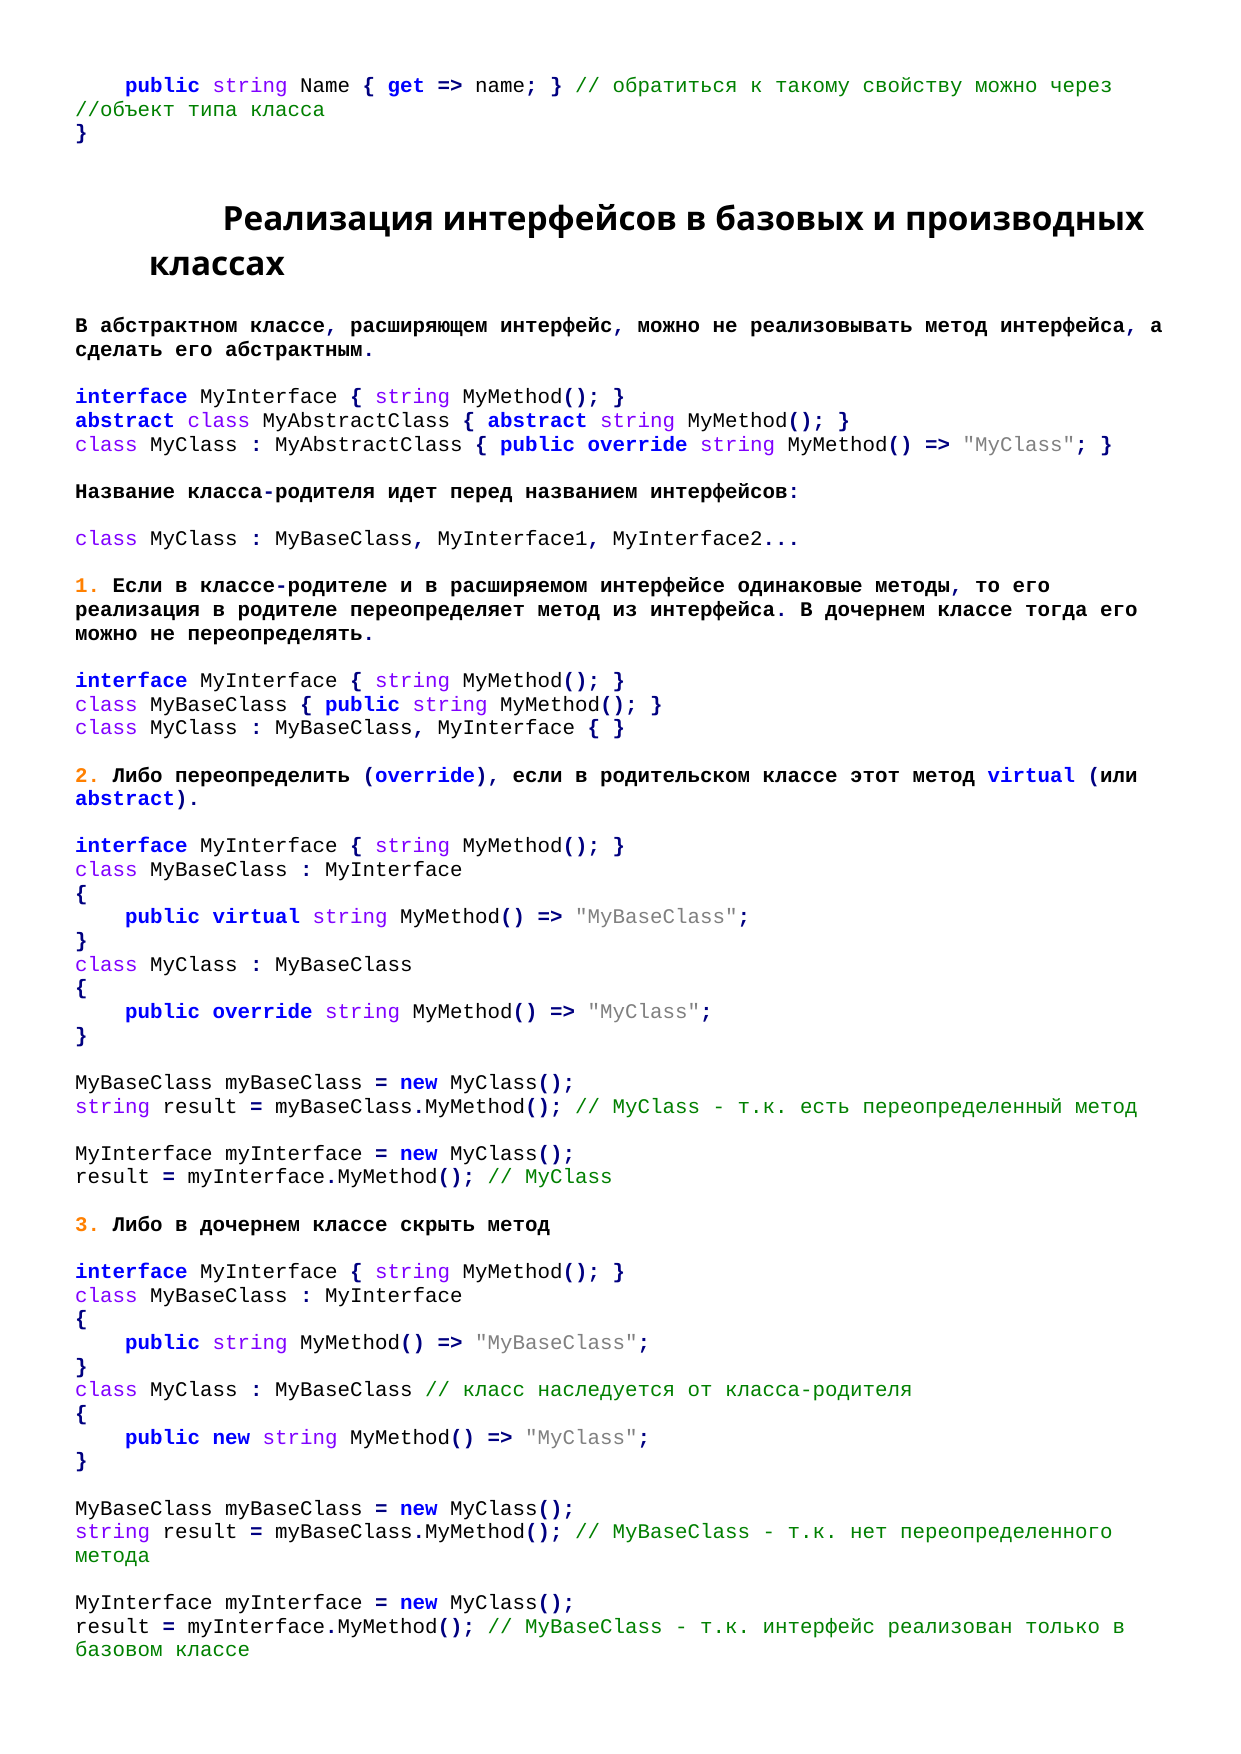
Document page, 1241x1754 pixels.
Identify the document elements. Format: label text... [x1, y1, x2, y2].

subtitle Реализация интерфейсов в базовых и производных классах [149, 194, 1165, 285]
text result = myInterface.MyMethod(); // MyBaseClass - т.к. интерфейс реализован только в базовом классе [75, 1616, 1165, 1663]
text В абстрактном классе, расширяющем интерфейс, можно не реализовывать метод интерфейса, а сделать его абстрактным. [75, 315, 1165, 363]
text result = myInterface.MyMethod(); // MyClass [75, 1167, 1165, 1190]
text public string Name { get => name; } // обратиться к такому свойству можно через //объект типа класса [75, 75, 1165, 122]
text class MyClass : MyBaseClass [75, 954, 1165, 977]
text 3. Либо в дочернем классе скрыть метод [75, 1214, 1165, 1237]
text { [75, 1403, 1165, 1427]
text MyInterface myInterface = new MyClass(); [75, 1592, 1165, 1616]
text interface MyInterface { string MyMethod(); } [75, 670, 1165, 694]
text interface MyInterface { string MyMethod(); } [75, 386, 1165, 410]
text { [75, 1308, 1165, 1332]
text abstract class MyAbstractClass { abstract string MyMethod(); } [75, 410, 1165, 433]
text class MyBaseClass : MyInterface [75, 859, 1165, 883]
text MyBaseClass myBaseClass = new MyClass(); [75, 1072, 1165, 1096]
text Название класса-родителя идет перед названием интерфейсов: [75, 481, 1165, 504]
text 1. Если в классе-родителе и в расширяемом интерфейсе одинаковые методы, то его реализация в родителе переопределяет метод из интерфейса. В дочернем классе тогда его можно не переопределять. [75, 575, 1165, 646]
text string result = myBaseClass.MyMethod(); // MyClass - т.к. есть переопределенный метод [75, 1096, 1165, 1119]
text public override string MyMethod() => "MyClass"; [75, 1001, 1165, 1025]
text } [75, 930, 1165, 954]
text MyInterface myInterface = new MyClass(); [75, 1143, 1165, 1167]
text class MyClass : MyBaseClass, MyInterface1, MyInterface2... [75, 528, 1165, 552]
text class MyBaseClass : MyInterface [75, 1285, 1165, 1308]
text } [75, 1356, 1165, 1379]
text string result = myBaseClass.MyMethod(); // MyBaseClass - т.к. нет переопределенного метода [75, 1521, 1165, 1568]
text class MyClass : MyAbstractClass { public override string MyMethod() => "MyClass"; } [75, 433, 1165, 457]
text } [75, 1025, 1165, 1048]
text { [75, 977, 1165, 1001]
text 2. Либо переопределить (override), если в родительском классе этот метод virtual (или abstract). [75, 764, 1165, 812]
text public new string MyMethod() => "MyClass"; [75, 1427, 1165, 1450]
text interface MyInterface { string MyMethod(); } [75, 836, 1165, 859]
text MyBaseClass myBaseClass = new MyClass(); [75, 1498, 1165, 1521]
text } [75, 122, 1165, 146]
text public string MyMethod() => "MyBaseClass"; [75, 1332, 1165, 1356]
text interface MyInterface { string MyMethod(); } [75, 1261, 1165, 1285]
text class MyClass : MyBaseClass, MyInterface { } [75, 717, 1165, 741]
text { [75, 883, 1165, 906]
text public virtual string MyMethod() => "MyBaseClass"; [75, 906, 1165, 930]
text class MyClass : MyBaseClass // класс наследуется от класса-родителя [75, 1379, 1165, 1403]
text class MyBaseClass { public string MyMethod(); } [75, 694, 1165, 717]
text } [75, 1450, 1165, 1474]
